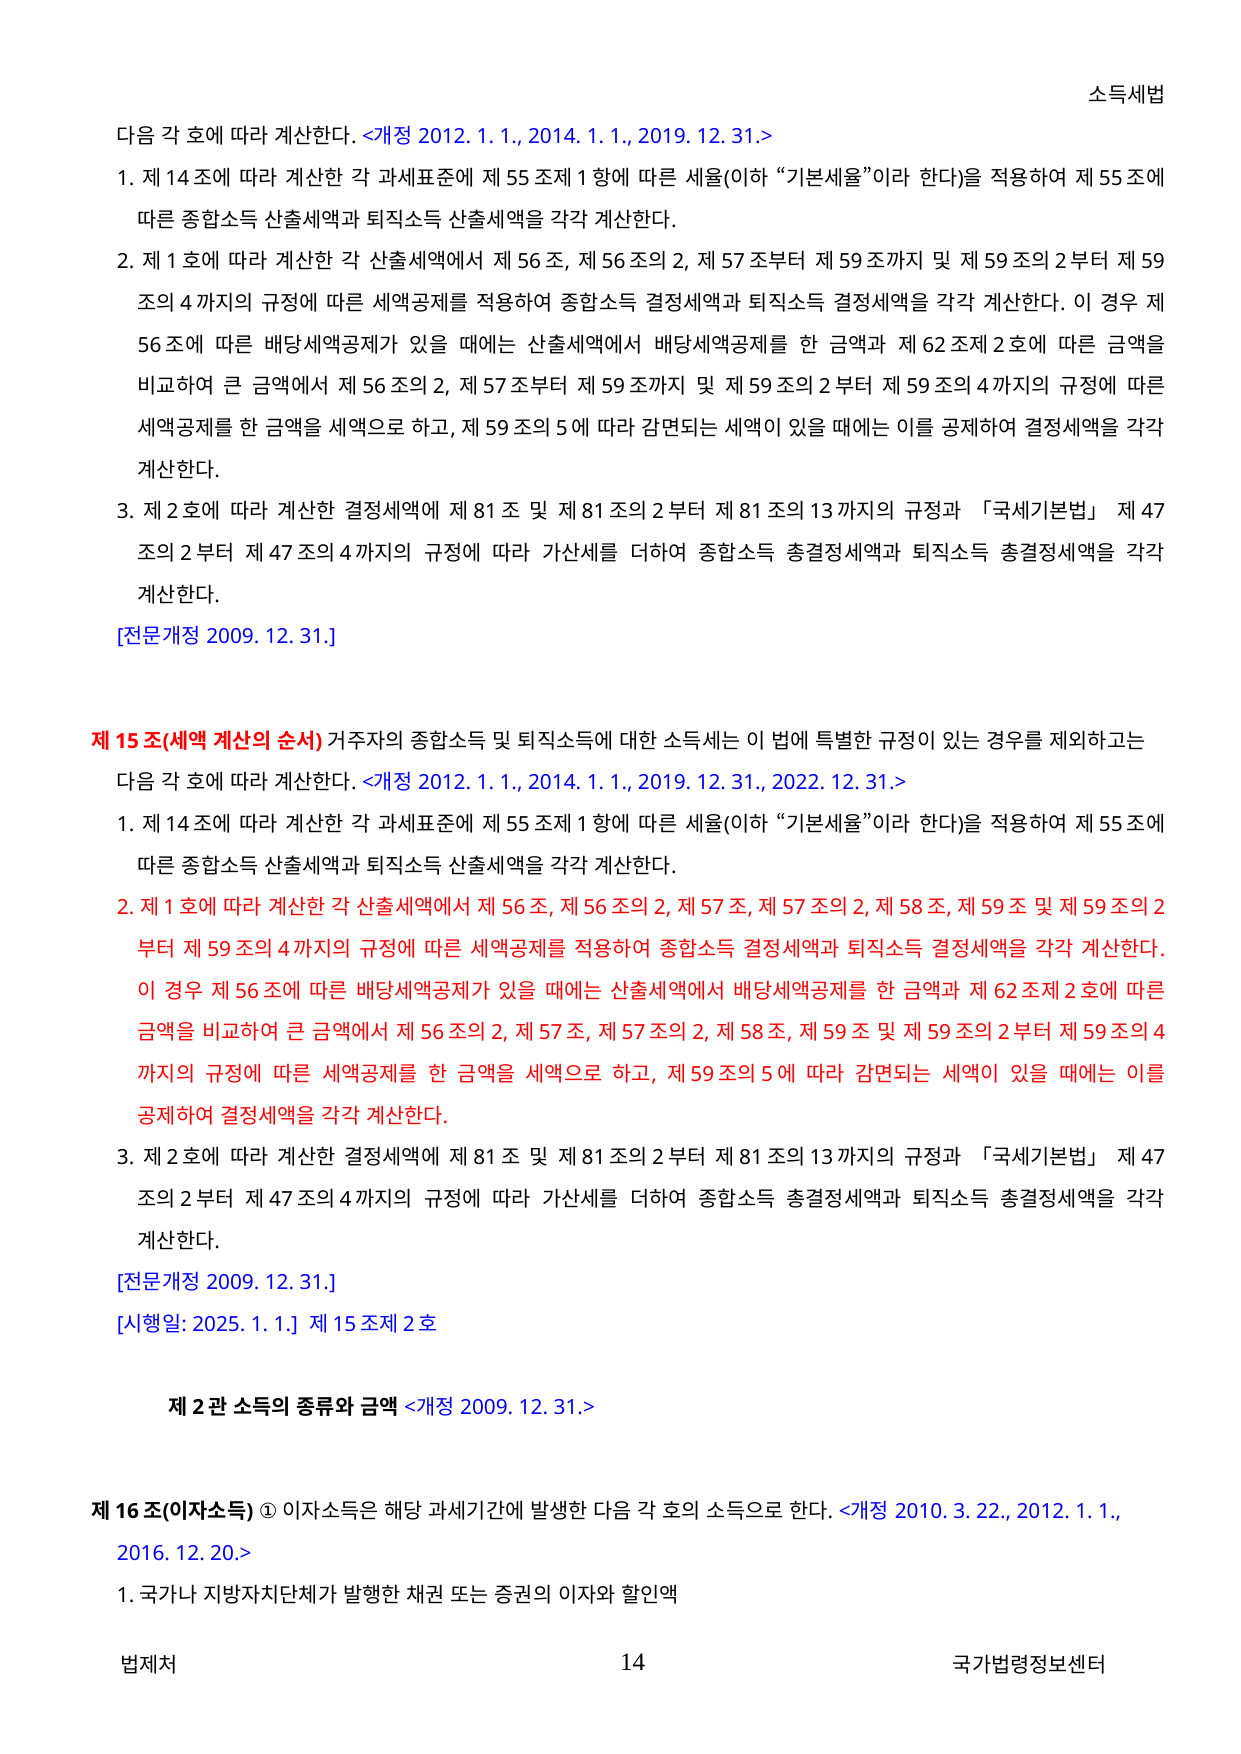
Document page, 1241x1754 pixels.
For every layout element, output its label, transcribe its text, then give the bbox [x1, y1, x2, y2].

text [전문개정 2009. 12. 31.] [117, 608, 1165, 650]
text 1. 제14조에 따라 계산한 각 과세표준에 제55조제1항에 따른 세율(이하 “기본세율”이라 한다)을 적용하여 제55조에 따른 종합소득 산출세액과 퇴직소득 산출세액을 각각 계산한다. [117, 796, 1165, 879]
text 2. 제1호에 따라 계산한 각 산출세액에서 제56조, 제56조의2, 제57조부터 제59조까지 및 제59조의2부터 제59조의4까지의 규정에 따른 세액공제를 적용하여 종합소득 결정세액과 퇴직소득 결정세액을 각각 계산한다. 이 경우 제56조에 따른 배당세액공제가 있을 때에는 산출세액에서 배당세액공제를 한 금액과 제62조제2호에 따른 금액을 비교하여 큰 금액에서 제56조의2, 제57조부터 제59조까지 및 제59조의2부터 제59조의4까지의 규정에 따른 세액공제를 한 금액을 세액으로 하고, 제59조의5에 따라 감면되는 세액이 있을 때에는 이를 공제하여 결정세액을 각각 계산한다. [117, 233, 1165, 483]
text 2. 제1호에 따라 계산한 각 산출세액에서 제56조, 제56조의2, 제57조, 제57조의2, 제58조, 제59조 및 제59조의2부터 제59조의4까지의 규정에 따른 세액공제를 적용하여 종합소득 결정세액과 퇴직소득 결정세액을 각각 계산한다. 이 경우 제56조에 따른 배당세액공제가 있을 때에는 산출세액에서 배당세액공제를 한 금액과 제62조제2호에 따른 금액을 비교하여 큰 금액에서 제56조의2, 제57조, 제57조의2, 제58조, 제59조 및 제59조의2부터 제59조의4까지의 규정에 따른 세액공제를 한 금액을 세액으로 하고, 제59조의5에 따라 감면되는 세액이 있을 때에는 이를 공제하여 결정세액을 각각 계산한다. [117, 879, 1165, 1129]
text 3. 제2호에 따라 계산한 결정세액에 제81조 및 제81조의2부터 제81조의13까지의 규정과 「국세기본법」 제47조의2부터 제47조의4까지의 규정에 따라 가산세를 더하여 종합소득 총결정세액과 퇴직소득 총결정세액을 각각 계산한다. [117, 1129, 1165, 1254]
text 1. 제14조에 따라 계산한 각 과세표준에 제55조제1항에 따른 세율(이하 “기본세율”이라 한다)을 적용하여 제55조에 따른 종합소득 산출세액과 퇴직소득 산출세액을 각각 계산한다. [117, 150, 1165, 233]
text 1. 국가나 지방자치단체가 발행한 채권 또는 증권의 이자와 할인액 [117, 1567, 1165, 1608]
text 3. 제2호에 따라 계산한 결정세액에 제81조 및 제81조의2부터 제81조의13까지의 규정과 「국세기본법」 제47조의2부터 제47조의4까지의 규정에 따라 가산세를 더하여 종합소득 총결정세액과 퇴직소득 총결정세액을 각각 계산한다. [117, 483, 1165, 608]
text 제16조(이자소득) ① 이자소득은 해당 과세기간에 발생한 다음 각 호의 소득으로 한다. <개정 2010. 3. 22., 2012. 1. 1., 2016. 12. 20.> [92, 1483, 1165, 1567]
text [시행일: 2025. 1. 1.] 제15조제2호 [117, 1296, 1165, 1337]
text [92, 108, 1165, 150]
text 제2관 소득의 종류와 금액 <개정 2009. 12. 31.> [169, 1379, 1165, 1421]
text [전문개정 2009. 12. 31.] [117, 1254, 1165, 1296]
text 제15조(세액 계산의 순서) 거주자의 종합소득 및 퇴직소득에 대한 소득세는 이 법에 특별한 규정이 있는 경우를 제외하고는 다음 각 호에 따라 계산한다. <개정 2012. 1. 1., 2014. 1. 1., 2019. 12. 31., 2022. 12. 31.> [92, 712, 1165, 796]
